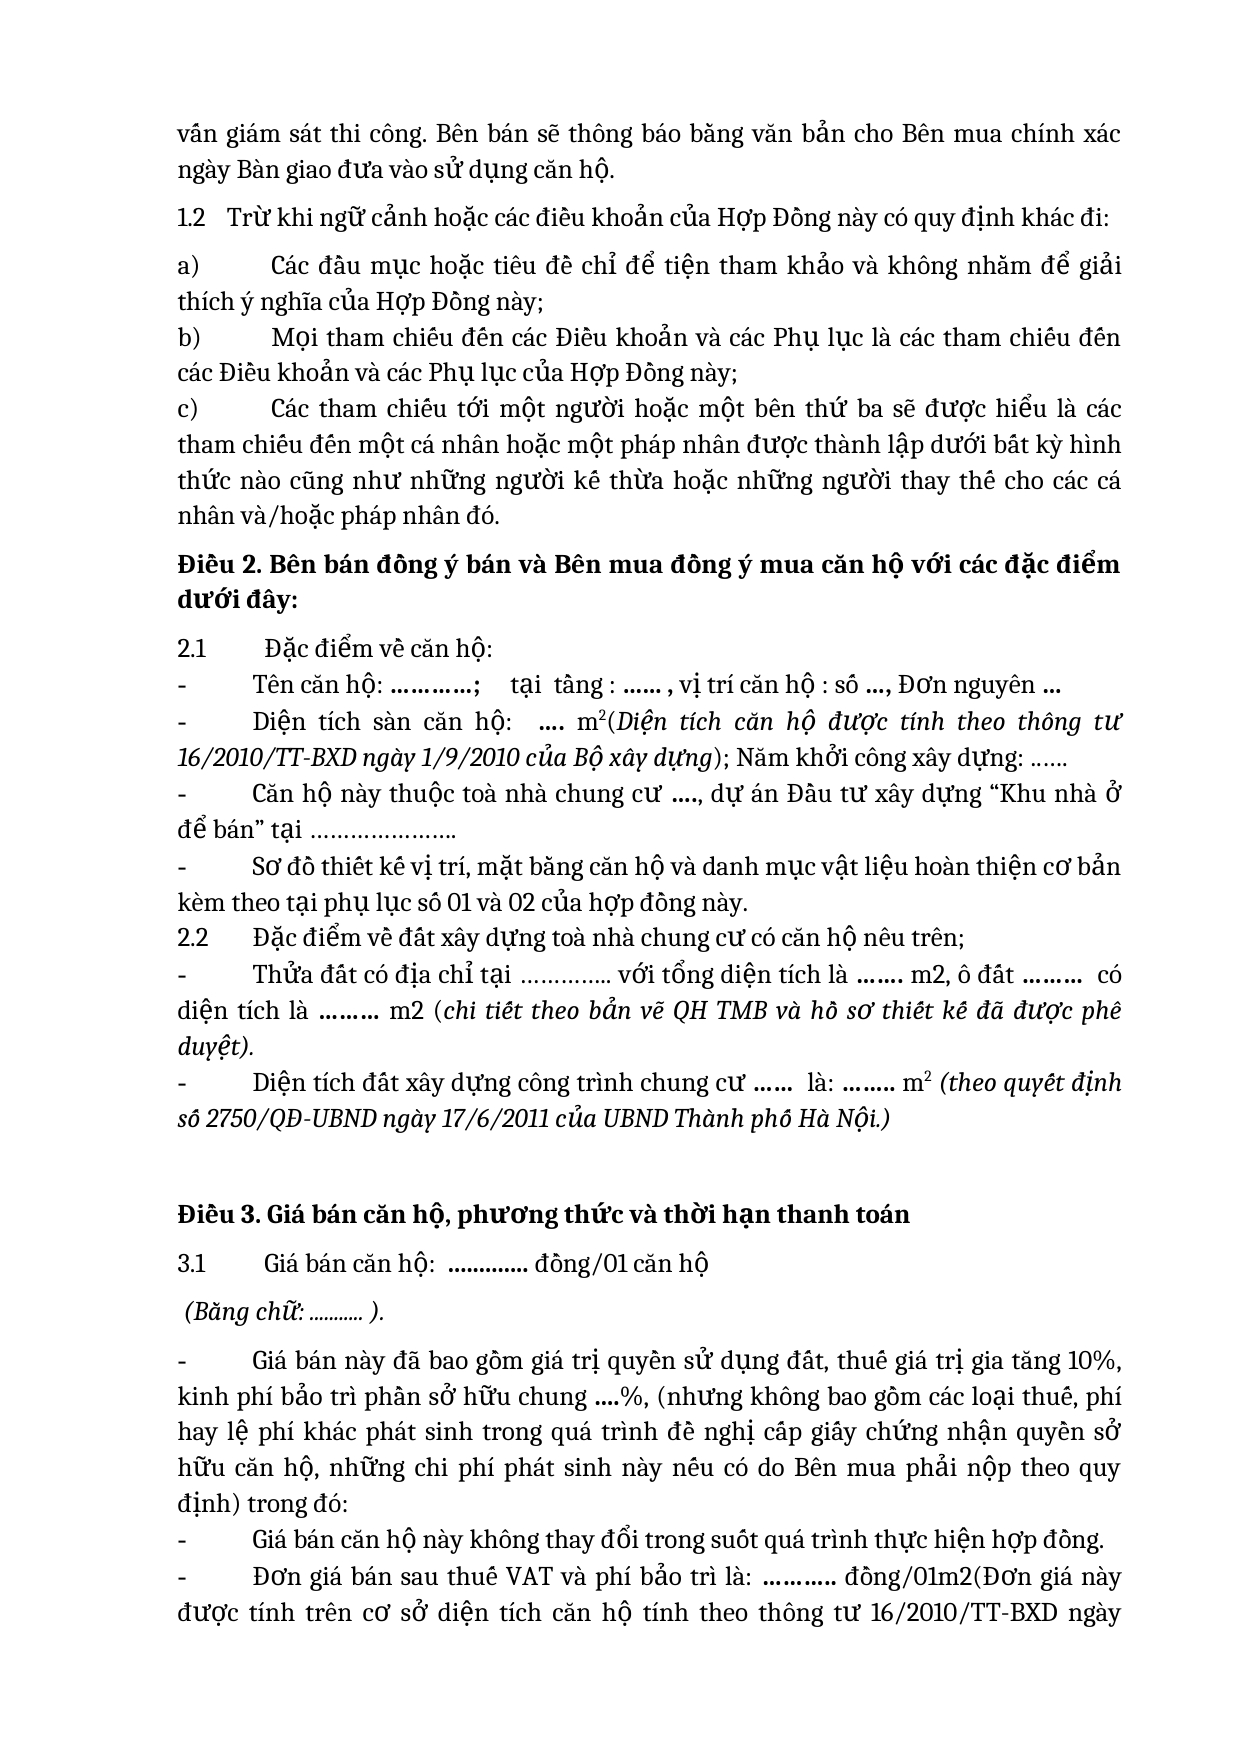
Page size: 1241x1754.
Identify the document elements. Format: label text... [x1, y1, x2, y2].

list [177, 118, 1122, 185]
text Điều 2. Bên bán đồng ý bán và Bên mua đồng ý mua căn hộ với các đặc điểm dưới đây: [177, 549, 1122, 616]
list Diện tích sàn căn hộ: …. m2(Diện tích căn hộ được tính theo thông tư 16/2010/TT-BXD ngày 1/9/2010 của Bộ xây dựng); Năm khởi công xây dựng: ..…. [177, 705, 1122, 773]
text (Bằng chữ: ........... ). [177, 1296, 1122, 1327]
list Trừ khi ngữ cảnh hoặc các điều khoản của Hợp Đồng này có quy định khác đi: [177, 202, 1122, 233]
list Đặc điểm về căn hộ: [177, 633, 1122, 664]
list Giá bán này đã bao gồm giá trị quyền sử dụng đất, thuế giá trị gia tăng 10%, kinh phí bảo trì phần sở hữu chung ....%, (nhưng không bao gồm các loại thuế, phí hay lệ phí khác phát sinh trong quá trình đề nghị cấp giấy chứng nhận quyền sở hữu căn hộ, những chi phí phát sinh này nếu có do Bên mua phải nộp theo quy định) trong đó: [177, 1344, 1122, 1519]
list Giá bán căn hộ này không thay đổi trong suốt quá trình thực hiện hợp đồng. [177, 1524, 1122, 1556]
list Giá bán căn hộ: ............. đồng/01 căn hộ [177, 1248, 1122, 1279]
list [177, 1561, 1122, 1628]
list Các tham chiếu tới một người hoặc một bên thứ ba sẽ được hiểu là các tham chiếu đến một cá nhân hoặc một pháp nhân được thành lập dưới bất kỳ hình thức nào cũng như những người kế thừa hoặc những người thay thế cho các cá nhân và/hoặc pháp nhân đó. [177, 393, 1122, 532]
list Sơ đồ thiết kế vị trí, mặt bằng căn hộ và danh mục vật liệu hoàn thiện cơ bản kèm theo tại phụ lục số 01 và 02 của hợp đồng này. [177, 850, 1122, 918]
list Đặc điểm về đất xây dựng toà nhà chung cư có căn hộ nêu trên; [177, 922, 1122, 953]
list Tên căn hộ: …………; tại tầng : …... , vị trí căn hộ : số …, Đơn nguyên … [177, 668, 1122, 700]
list Mọi tham chiếu đến các Điều khoản và các Phụ lục là các tham chiếu đến các Điều khoản và các Phụ lục của Hợp Đồng này; [177, 322, 1122, 389]
list Thửa đất có địa chỉ tại ………….. với tổng diện tích là ……. m2, ô đất ……… có diện tích là ……… m2 (chi tiết theo bản vẽ QH TMB và hồ sơ thiết kế đã được phê duyệt). [177, 958, 1122, 1062]
list Diện tích đất xây dựng công trình chung cư …… là: …….. m2 (theo quyết định số 2750/QĐ-UBND ngày 17/6/2011 của UBND Thành phố Hà Nội.) [177, 1066, 1122, 1134]
text Điều 3. Giá bán căn hộ, phương thức và thời hạn thanh toán [177, 1199, 1122, 1231]
list Căn hộ này thuộc toà nhà chung cư …., dự án Đầu tư xây dựng “Khu nhà ở để bán” tại …………………. [177, 778, 1122, 845]
list Các đầu mục hoặc tiêu đề chỉ để tiện tham khảo và không nhằm để giải thích ý nghĩa của Hợp Đồng này; [177, 250, 1122, 317]
